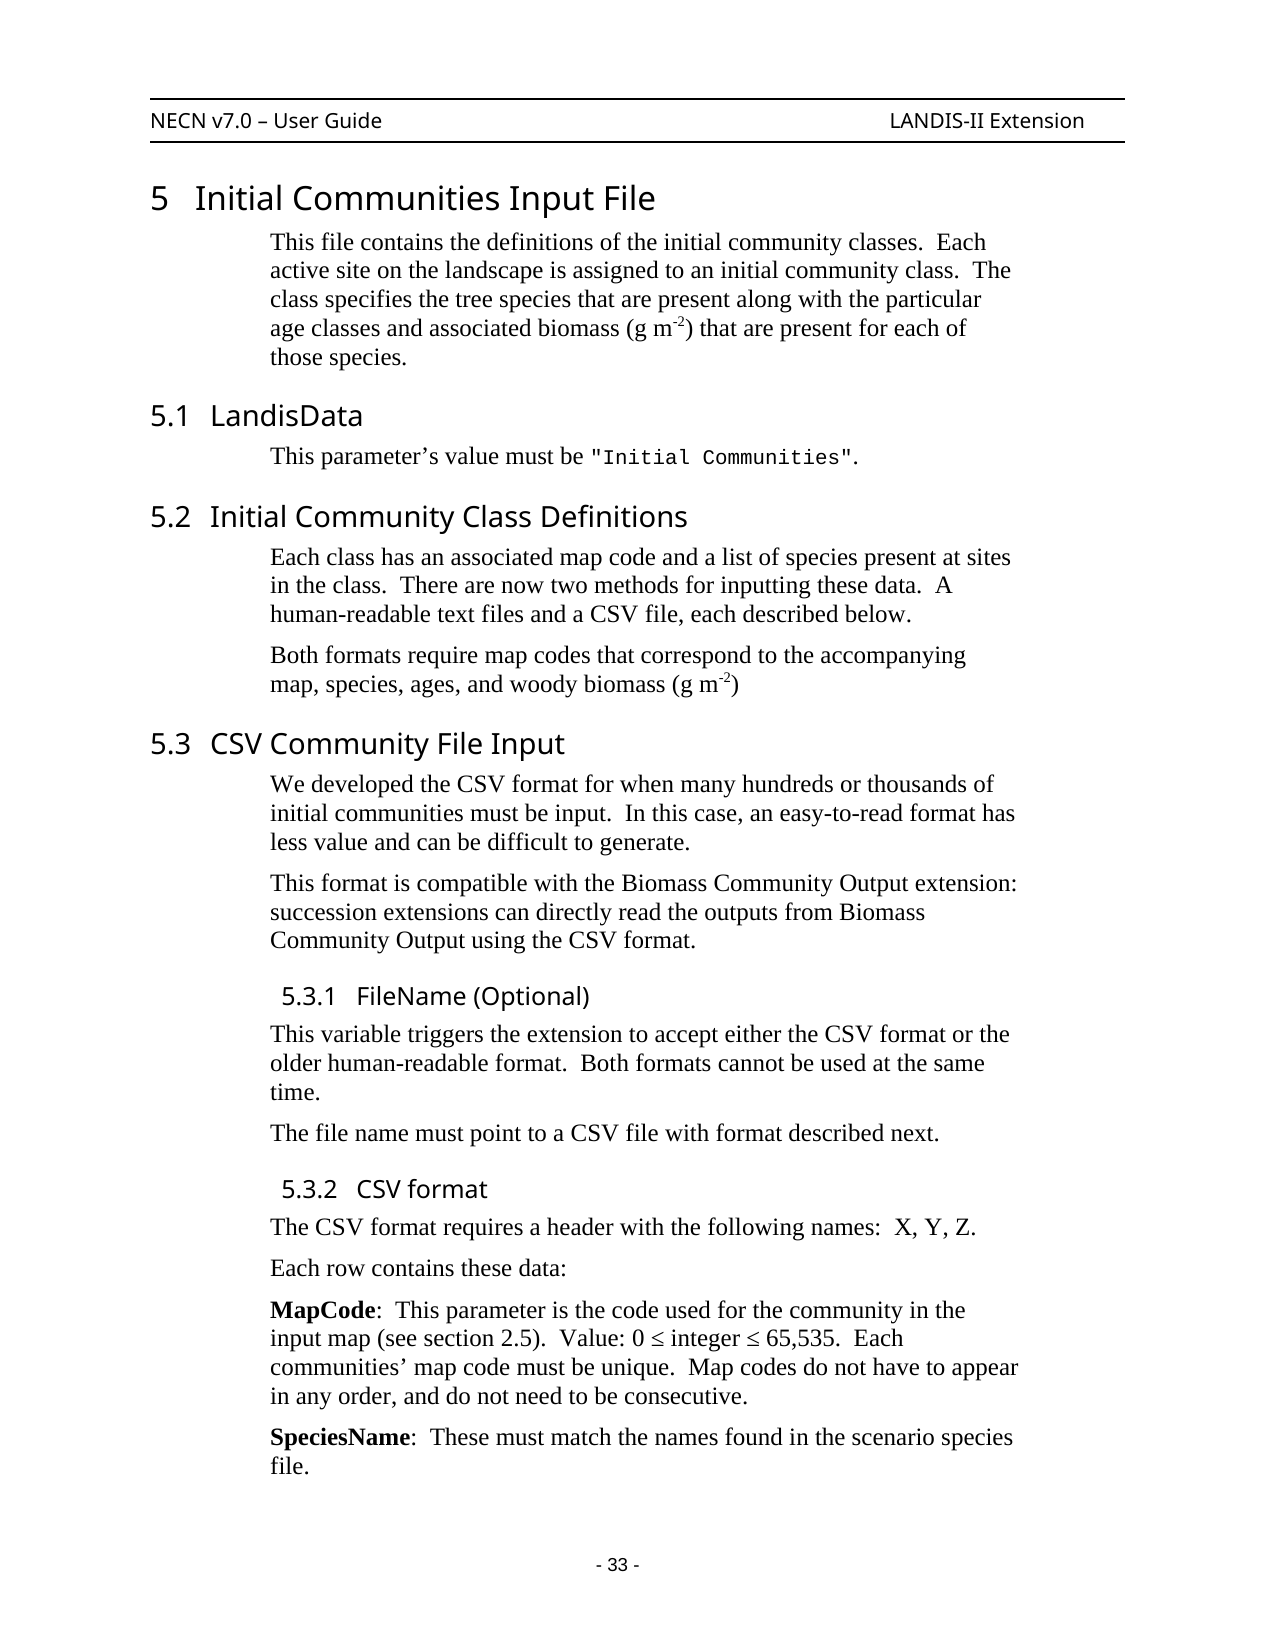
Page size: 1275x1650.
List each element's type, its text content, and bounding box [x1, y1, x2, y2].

text The file name must point to a CSV file with format described next. [270, 1118, 1020, 1147]
text SpeciesName: These must match the names found in the scenario species file. [270, 1422, 1020, 1480]
text The CSV format requires a header with the following names: X, Y, Z. [270, 1212, 1020, 1241]
text Both formats require map codes that correspond to the accompanying map, species, ages, and woody biomass (g m-2) [270, 641, 1020, 698]
subtitle CSV format [281, 1172, 1125, 1206]
text We developed the CSV format for when many hundreds or thousands of initial communities must be input. In this case, an easy-to-read format has less value and can be difficult to generate. [270, 769, 1020, 855]
subtitle Initial Communities Input File [150, 175, 1125, 220]
text Each class has an associated map code and a list of species present at sites in the class. There are now two methods for inputting these data. A human-readable text files and a CSV file, each described below. [270, 542, 1020, 628]
text This parameter’s value must be "Initial Communities". [270, 441, 1020, 471]
subtitle CSV Community File Input [150, 723, 1125, 763]
text Each row contains these data: [270, 1253, 1020, 1282]
subtitle LandisData [150, 395, 1125, 435]
text This file contains the definitions of the initial community classes. Each active site on the landscape is assigned to an initial community class. The class specifies the tree species that are present along with the particular age classes and associated biomass (g m-2) that are present for each of those species. [270, 227, 1020, 370]
subtitle Initial Community Class Definitions [150, 496, 1125, 536]
subtitle FileName (Optional) [281, 979, 1125, 1013]
text This format is compatible with the Biomass Community Output extension: succession extensions can directly read the outputs from Biomass Community Output using the CSV format. [270, 868, 1020, 954]
text This variable triggers the extension to accept either the CSV format or the older human-readable format. Both formats cannot be used at the same time. [270, 1019, 1020, 1106]
text MapCode: This parameter is the code used for the community in the input map (see section 2.5). Value: 0 ≤ integer ≤ 65,535. Each communities’ map code must be unique. Map codes do not have to appear in any order, and do not need to be consecutive. [270, 1295, 1020, 1410]
